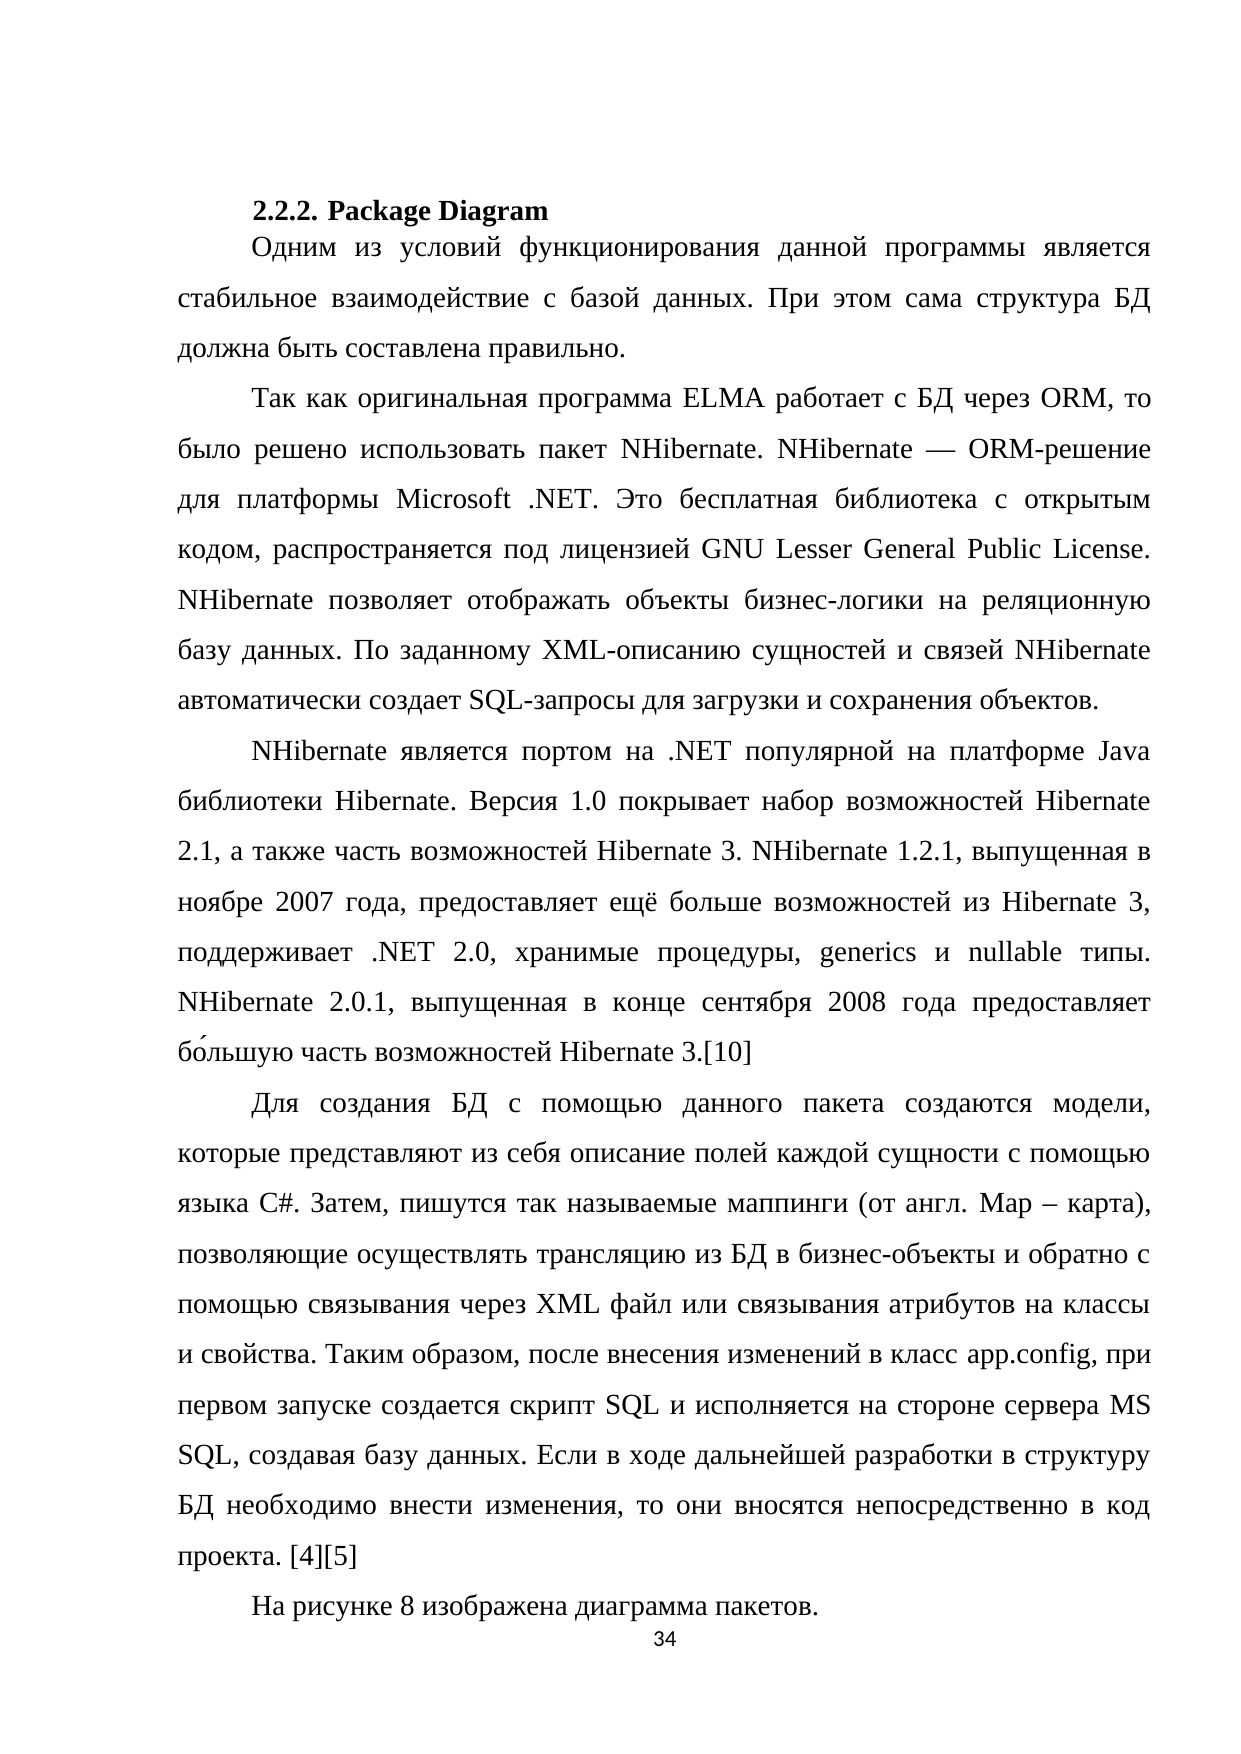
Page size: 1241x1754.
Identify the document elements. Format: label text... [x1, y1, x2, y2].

text NHibernate является портом на .NET популярной на платформе Java библиотеки Hibernate. Версия 1.0 покрывает набор возможностей Hibernate 2.1, а также часть возможностей Hibernate 3. NHibernate 1.2.1, выпущенная в ноябре 2007 года, предоставляет ещё больше возможностей из Hibernate 3, поддерживает .NET 2.0, хранимые процедуры, generics и nullable типы. NHibernate 2.0.1, выпущенная в конце сентября 2008 года предоставляет бо́льшую часть возможностей Hibernate 3.[10] [177, 733, 1152, 1068]
text Одним из условий функционирования данной программы является стабильное взаимодействие с базой данных. При этом сама структура БД должна быть составлена правильно. [177, 229, 1152, 364]
text Так как оригинальная программа ELMA работает с БД через ORM, то было решено использовать пакет NHibernate. NHibernate — ORM-решение для платформы Microsoft .NET. Это бесплатная библиотека с открытым кодом, распространяется под лицензией GNU Lesser General Public License. NHibernate позволяет отображать объекты бизнес-логики на реляционную базу данных. По заданному XML-описанию сущностей и связей NHibernate автоматически создает SQL-запросы для загрузки и сохранения объектов. [177, 381, 1152, 716]
subtitle Package Diagram [252, 193, 1152, 227]
text Для создания БД с помощью данного пакета создаются модели, которые представляют из себя описание полей каждой сущности с помощью языка С#. Затем, пишутся так называемые маппинги (от англ. Map – карта), позволяющие осуществлять трансляцию из БД в бизнес-объекты и обратно с помощью связывания через XML файл или связывания атрибутов на классы и свойства. Таким образом, после внесения изменений в класс app.config, при первом запуске создается скрипт SQL и исполняется на стороне сервера MS SQL, создавая базу данных. Если в ходе дальнейшей разработки в структуру БД необходимо внести изменения, то они вносятся непосредственно в код проекта. [4][5] [177, 1085, 1152, 1571]
text На рисунке 8 изображена диаграмма пакетов. [177, 1588, 1152, 1622]
